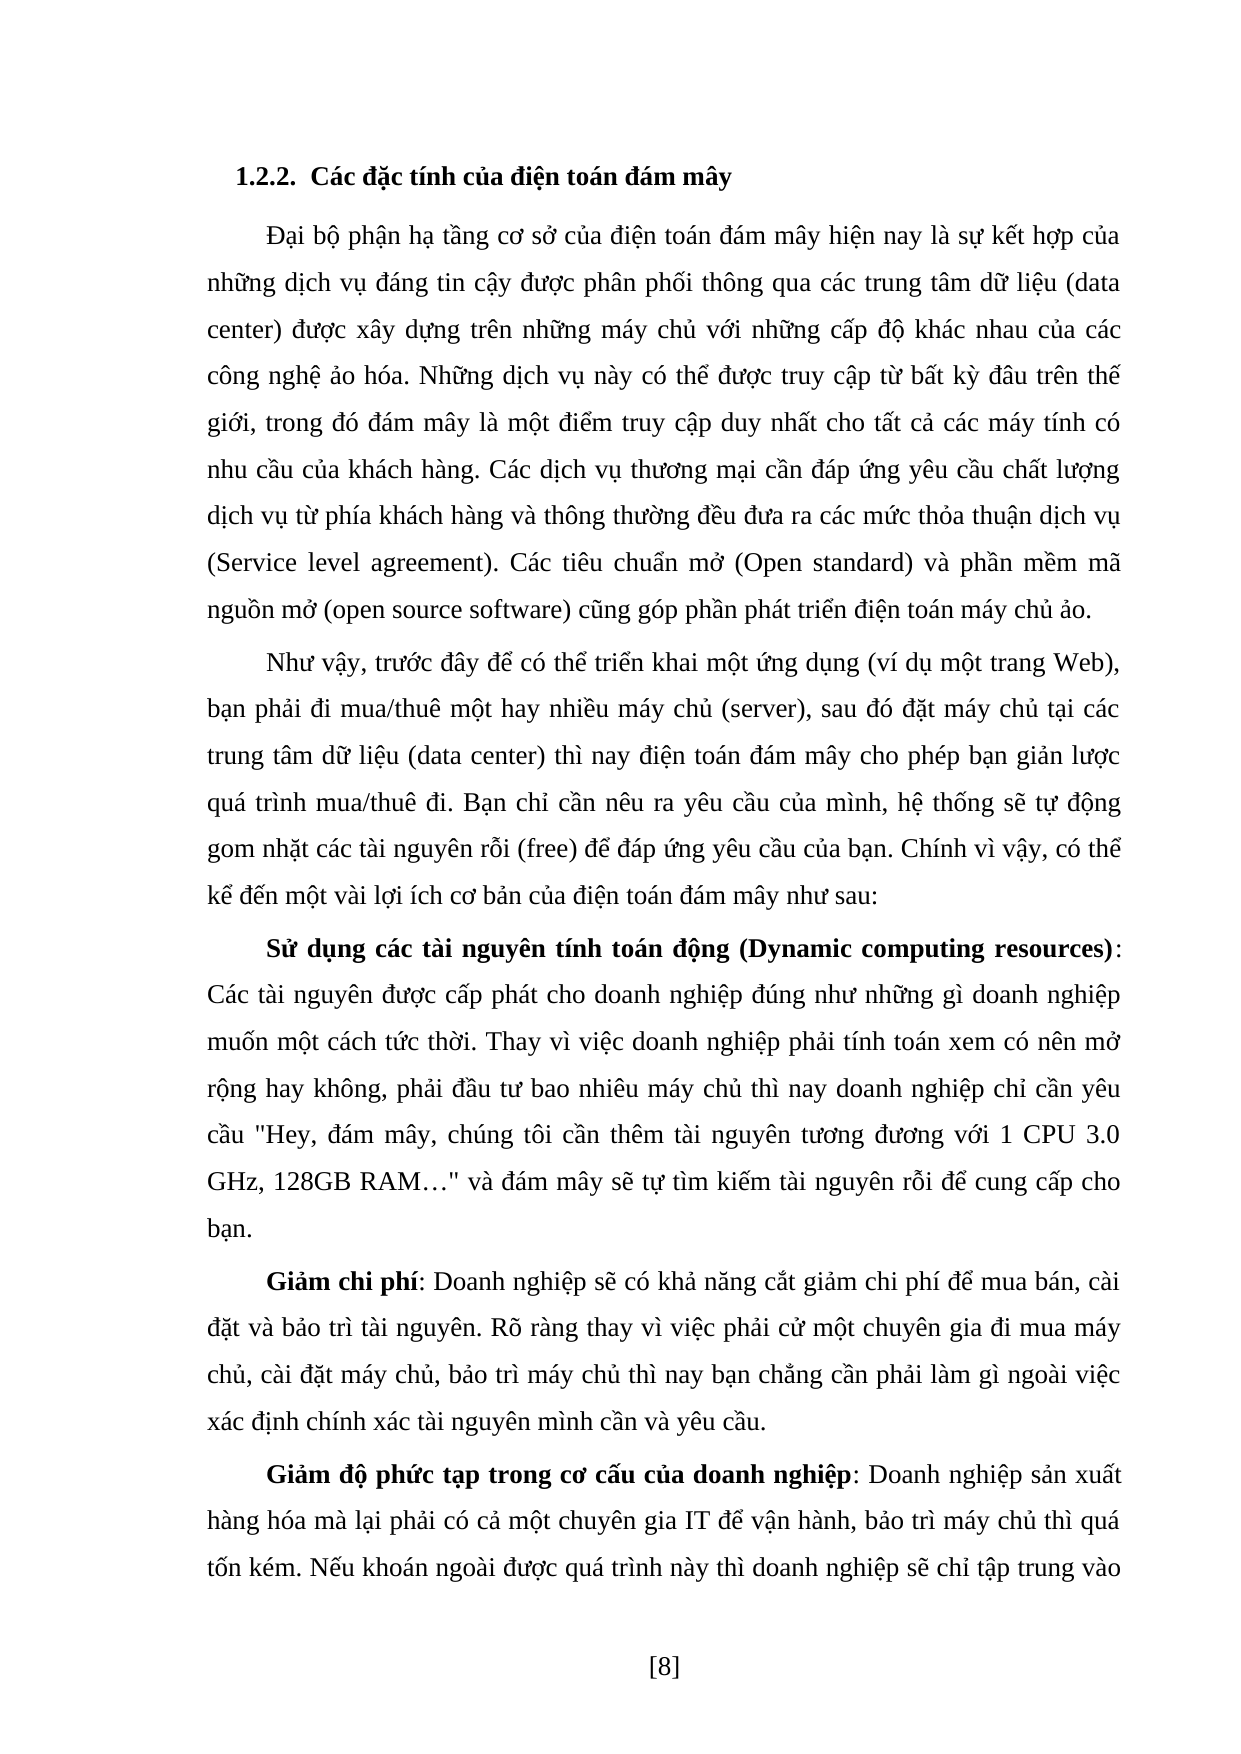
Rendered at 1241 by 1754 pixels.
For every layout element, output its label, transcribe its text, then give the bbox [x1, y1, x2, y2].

text Sử dụng các tài nguyên tính toán động (Dynamic computing resources): Các tài nguyên được cấp phát cho doanh nghiệp đúng như những gì doanh nghiệp muốn một cách tức thời. Thay vì việc doanh nghiệp phải tính toán xem có nên mở rộng hay không, phải đầu tư bao nhiêu máy chủ thì nay doanh nghiệp chỉ cần yêu cầu "Hey, đám mây, chúng tôi cần thêm tài nguyên tương đương với 1 CPU 3.0 GHz, 128GB RAM…" và đám mây sẽ tự tìm kiếm tài nguyên rỗi để cung cấp cho bạn. [207, 932, 1122, 1243]
list Các đặc tính của điện toán đám mây [235, 160, 1122, 191]
text Giảm chi phí: Doanh nghiệp sẽ có khả năng cắt giảm chi phí để mua bán, cài đặt và bảo trì tài nguyên. Rõ ràng thay vì việc phải cử một chuyên gia đi mua máy chủ, cài đặt máy chủ, bảo trì máy chủ thì nay bạn chẳng cần phải làm gì ngoài việc xác định chính xác tài nguyên mình cần và yêu cầu. [207, 1265, 1122, 1436]
text Như vậy, trước đây để có thể triển khai một ứng dụng (ví dụ một trang Web), bạn phải đi mua/thuê một hay nhiều máy chủ (server), sau đó đặt máy chủ tại các trung tâm dữ liệu (data center) thì nay điện toán đám mây cho phép bạn giản lược quá trình mua/thuê đi. Bạn chỉ cần nêu ra yêu cầu của mình, hệ thống sẽ tự động gom nhặt các tài nguyên rỗi (free) để đáp ứng yêu cầu của bạn. Chính vì vậy, có thể kể đến một vài lợi ích cơ bản của điện toán đám mây như sau: [207, 646, 1122, 910]
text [207, 1458, 1122, 1582]
text Đại bộ phận hạ tầng cơ sở của điện toán đám mây hiện nay là sự kết hợp của những dịch vụ đáng tin cậy được phân phối thông qua các trung tâm dữ liệu (data center) được xây dựng trên những máy chủ với những cấp độ khác nhau của các công nghệ ảo hóa. Những dịch vụ này có thể được truy cập từ bất kỳ đâu trên thế giới, trong đó đám mây là một điểm truy cập duy nhất cho tất cả các máy tính có nhu cầu của khách hàng. Các dịch vụ thương mại cần đáp ứng yêu cầu chất lượng dịch vụ từ phía khách hàng và thông thường đều đưa ra các mức thỏa thuận dịch vụ (Service level agreement). Các tiêu chuẩn mở (Open standard) và phần mềm mã nguồn mở (open source software) cũng góp phần phát triển điện toán máy chủ ảo. [207, 219, 1122, 624]
